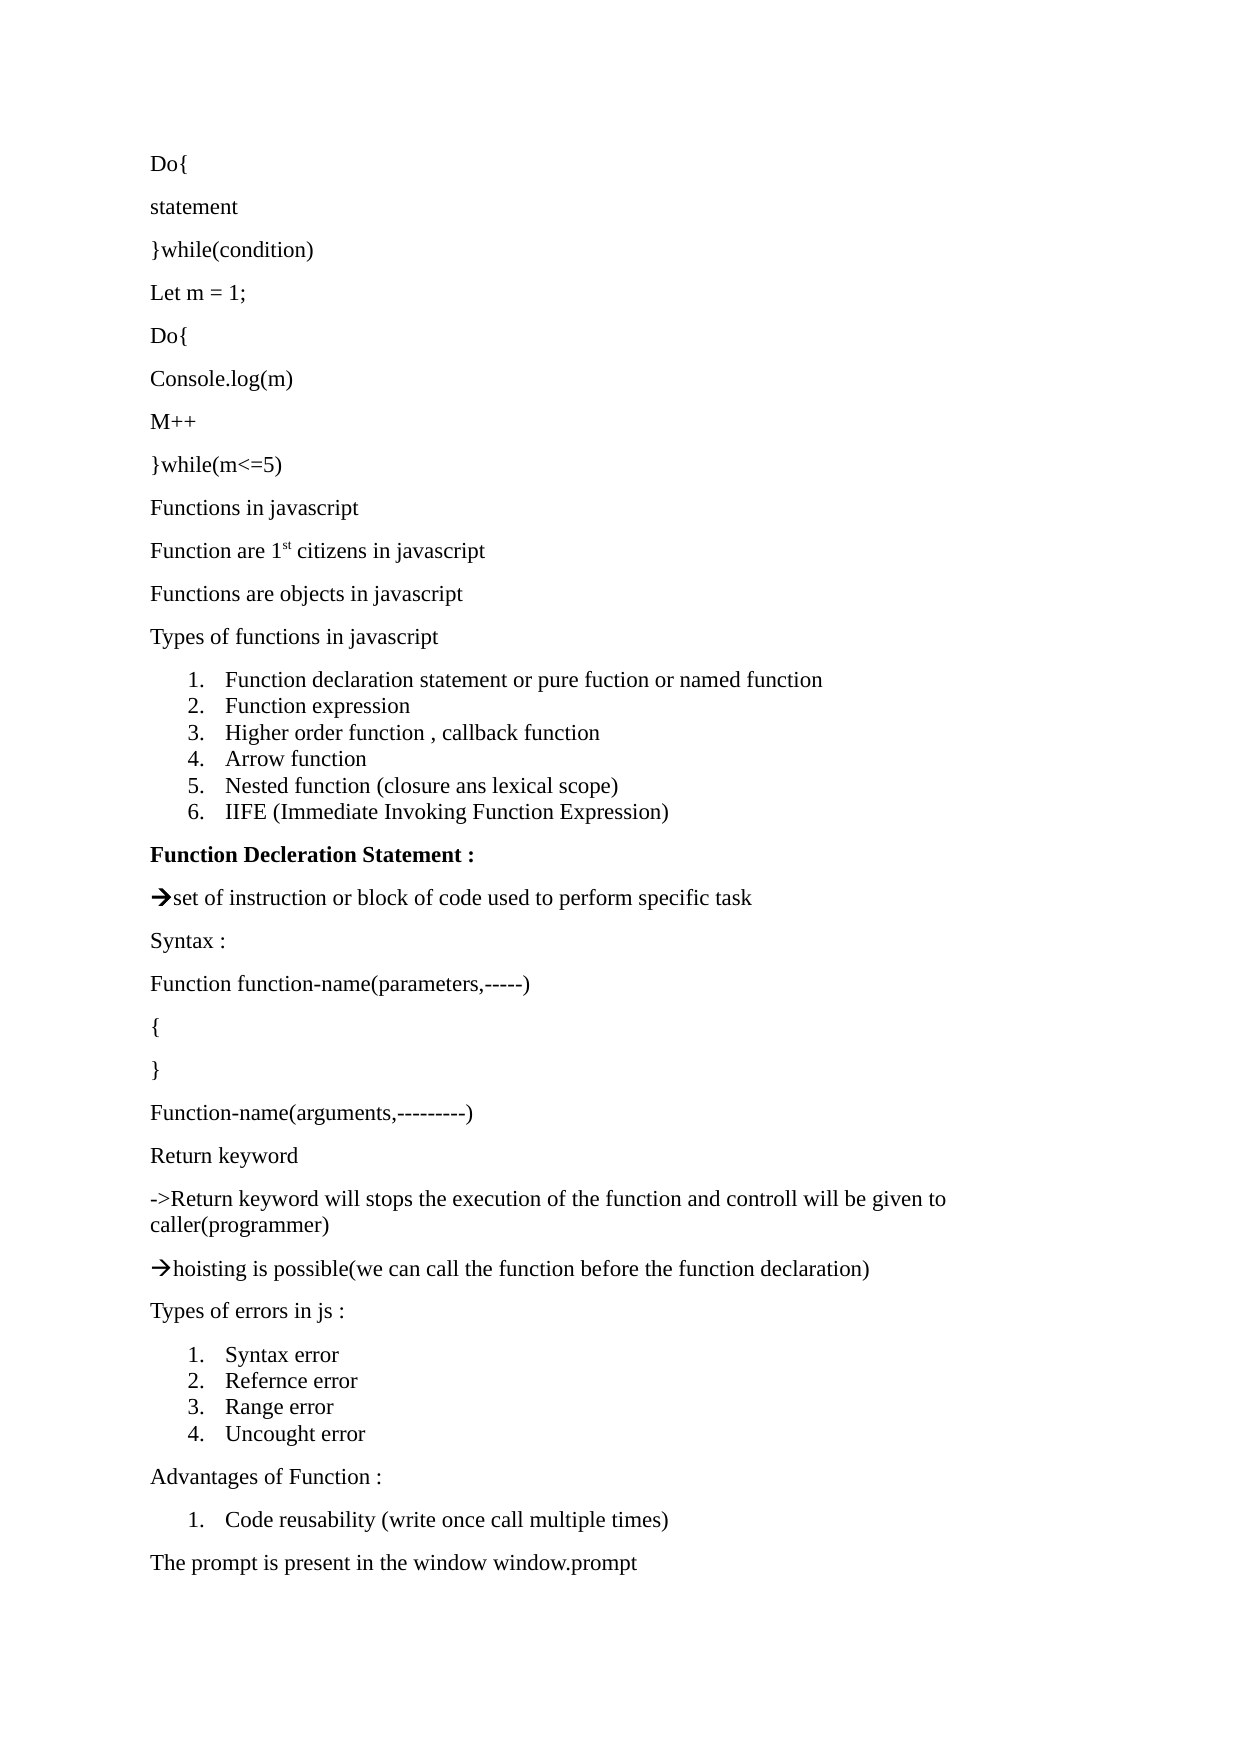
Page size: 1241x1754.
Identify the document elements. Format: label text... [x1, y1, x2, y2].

text { [150, 1013, 1090, 1039]
text Function-name(arguments,---------) [150, 1099, 1090, 1126]
text Do{ [150, 322, 1090, 348]
text Function Decleration Statement : [150, 841, 1090, 867]
text hoisting is possible(we can call the function before the function declaration) [150, 1254, 1090, 1281]
text Functions in javascript [150, 494, 1090, 521]
text Types of errors in js : [150, 1298, 1090, 1324]
text set of instruction or block of code used to perform specific task [150, 884, 1090, 910]
list Code reusability (write once call multiple times) [187, 1506, 1090, 1532]
text Console.log(m) [150, 365, 1090, 391]
text M++ [150, 408, 1090, 434]
text Return keyword [150, 1142, 1090, 1168]
text ->Return keyword will stops the execution of the function and controll will be given to caller(programmer) [150, 1185, 1090, 1238]
text Function function-name(parameters,-----) [150, 970, 1090, 996]
list Function declaration statement or pure fuction or named function [187, 666, 1090, 693]
list Syntax error [187, 1341, 1090, 1367]
list Nested function (closure ans lexical scope) [187, 772, 1090, 798]
text Let m = 1; [150, 279, 1090, 305]
text Functions are objects in javascript [150, 580, 1090, 607]
text }while(m<=5) [150, 451, 1090, 477]
text }while(condition) [150, 236, 1090, 262]
text Function are 1st citizens in javascript [150, 537, 1090, 563]
text Advantages of Function : [150, 1463, 1090, 1489]
text Do{ [150, 150, 1090, 176]
list Arrow function [187, 745, 1090, 772]
list Function expression [187, 693, 1090, 719]
list Uncought error [187, 1420, 1090, 1446]
text statement [150, 193, 1090, 219]
text Syntax : [150, 927, 1090, 953]
list IIFE (Immediate Invoking Function Expression) [187, 798, 1090, 824]
text Types of functions in javascript [150, 623, 1090, 649]
list Higher order function , callback function [187, 719, 1090, 745]
list Range error [187, 1393, 1090, 1420]
text The prompt is present in the window window.prompt [150, 1549, 1090, 1575]
text } [150, 1056, 1090, 1082]
list Refernce error [187, 1367, 1090, 1393]
